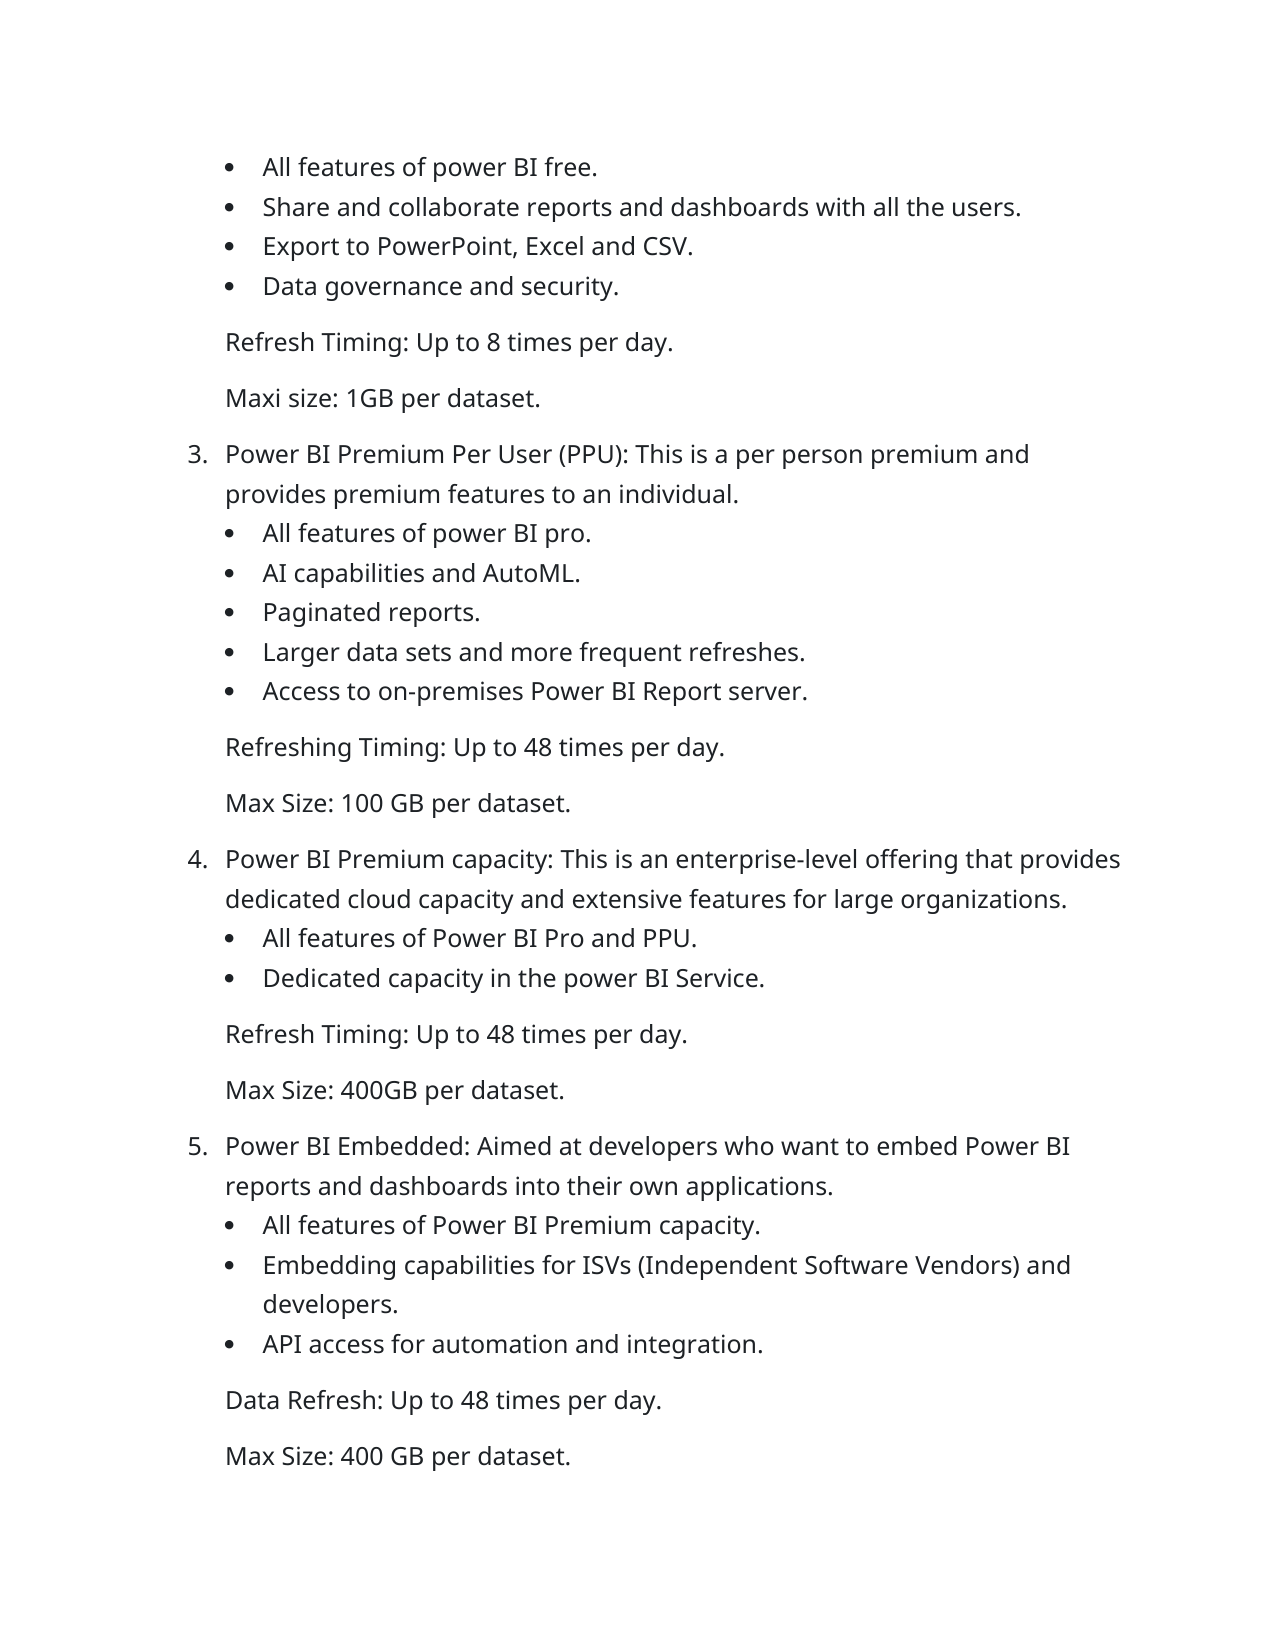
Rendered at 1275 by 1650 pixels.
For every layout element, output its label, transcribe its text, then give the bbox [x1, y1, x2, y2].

list Dedicated capacity in the power BI Service. [225, 961, 1125, 995]
list Power BI Premium capacity: This is an enterprise-level offering that provides dedicated cloud capacity and extensive features for large organizations. [187, 842, 1125, 916]
list API access for automation and integration. [225, 1326, 1125, 1361]
list Share and collaborate reports and dashboards with all the users. [225, 189, 1125, 223]
list Larger data sets and more frequent refreshes. [225, 634, 1125, 668]
list All features of Power BI Premium capacity. [225, 1208, 1125, 1242]
list AI capabilities and AutoML. [225, 555, 1125, 589]
text Refresh Timing: Up to 48 times per day. [225, 1017, 1125, 1051]
text Refresh Timing: Up to 8 times per day. [225, 324, 1125, 359]
text Maxi size: 1GB per dataset. [225, 381, 1125, 415]
list Paginated reports. [225, 595, 1125, 629]
list Power BI Premium Per User (PPU): This is a per person premium and provides premium features to an individual. [187, 437, 1125, 510]
list Data governance and security. [225, 268, 1125, 302]
list Access to on-premises Power BI Report server. [225, 674, 1125, 708]
list All features of Power BI Pro and PPU. [225, 921, 1125, 955]
text Max Size: 400 GB per dataset. [225, 1439, 1125, 1473]
list Power BI Embedded: Aimed at developers who want to embed Power BI reports and dashboards into their own applications. [187, 1129, 1125, 1203]
text Refreshing Timing: Up to 48 times per day. [225, 730, 1125, 764]
list All features of power BI pro. [225, 516, 1125, 550]
text Data Refresh: Up to 48 times per day. [225, 1383, 1125, 1417]
text Max Size: 400GB per dataset. [225, 1073, 1125, 1107]
list All features of power BI free. [225, 150, 1125, 184]
list Export to PowerPoint, Excel and CSV. [225, 229, 1125, 263]
text Max Size: 100 GB per dataset. [225, 786, 1125, 820]
list Embedding capabilities for ISVs (Independent Software Vendors) and developers. [225, 1247, 1125, 1321]
